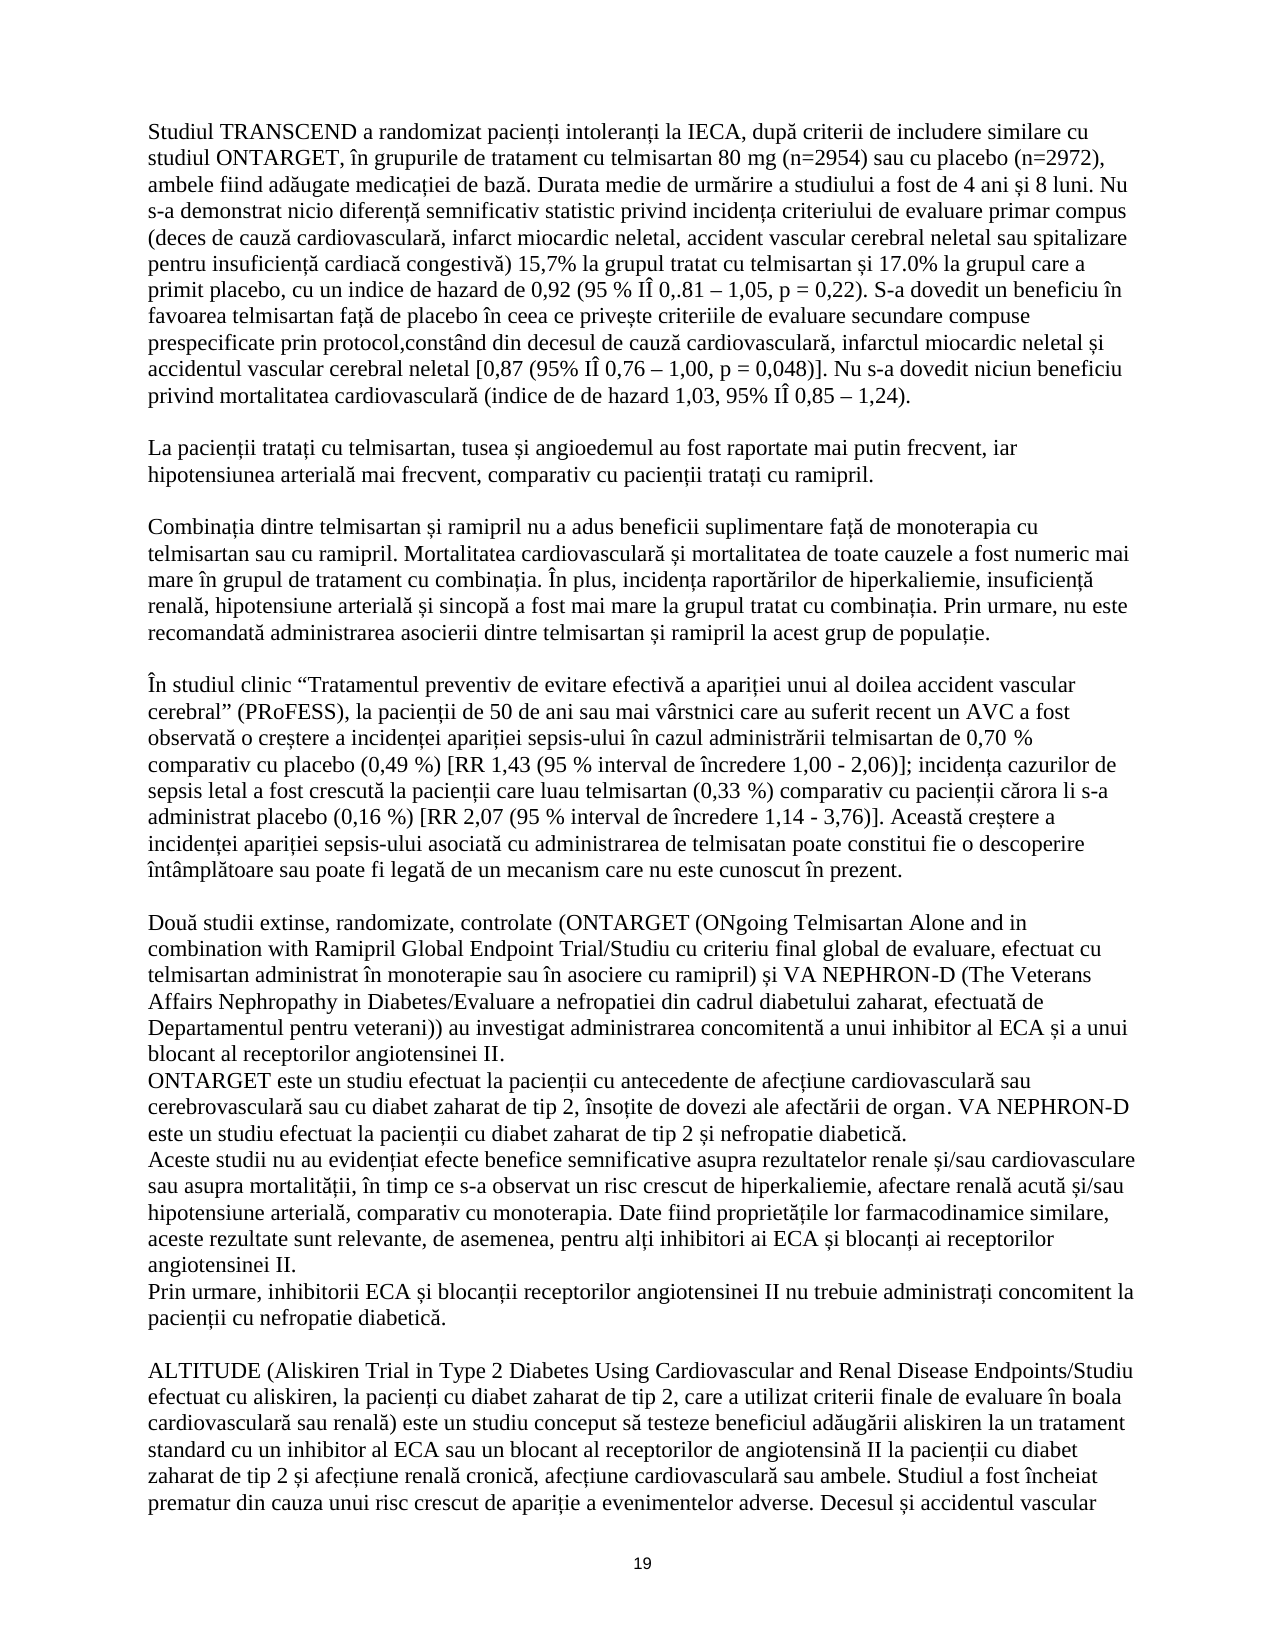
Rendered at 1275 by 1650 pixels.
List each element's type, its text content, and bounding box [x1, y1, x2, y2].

text Prin urmare, inhibitorii ECA și blocanții receptorilor angiotensinei II nu trebuie administrați concomitent la pacienții cu nefropatie diabetică. [148, 1278, 1137, 1330]
text În studiul clinic “Tratamentul preventiv de evitare efectivă a apariției unui al doilea accident vascular cerebral” (PRoFESS), la pacienții de 50 de ani sau mai vârstnici care au suferit recent un a fost observată o creștere a incidenței apariției sepsis-ului în cazul administrării telmisartan de 0,70 % comparativ cu placebo (0,49 %) [RR 1,43 (95 % interval de încredere 1,00 - 2,06)]; incidența cazurilor de sepsis letal a fost crescută la pacienții care luau telmisartan (0,33 %) comparativ cu pacienții cărora li s-a administrat placebo (0,16 %) [RR 2,07 (95 % interval de încredere 1,14 - 3,76)]. Această creștere a incidenței apariției sepsis-ului asociată cu administrarea de telmisatan poate constitui fie o descoperire întâmplătoare sau poate fi legată de un mecanism care nu este cunoscut în prezent. [148, 672, 1137, 882]
text La pacienții tratați cu telmisartan, tusea și angioedemul au fost raportate mai putin frecvent, iar hipotensiunea arterială mai frecvent, comparativ cu pacienții tratați cu ramipril. [148, 434, 1137, 487]
text Aceste studii nu au evidențiat efecte benefice semnificative asupra rezultatelor renale și/sau cardiovasculare sau asupra mortalității, în timp ce s-a observat un risc crescut de hiperkaliemie, afectare renală acută și/sau hipotensiune arterială, comparativ cu monoterapia. Date fiind proprietățile lor farmacodinamice similare, aceste rezultate sunt relevante, de asemenea, pentru alți inhibitori ai ECA și blocanți ai receptorilor angiotensinei II. [148, 1146, 1137, 1278]
text Studiul TRANSCEND a randomizat pacienți intoleranți la IECA, după criterii de includere similare cu studiul ONTARGET, în grupurile de tratament cu telmisartan 80 mg (n=2954) sau cu placebo (n=2972), ambele fiind adăugate medicației de bază. Durata medie de urmărire a studiului a fost de 4 ani și 8 luni. Nu s-a demonstrat nicio diferență semnificativ statistic privind incidența criteriului de evaluare primar compus (deces de cauză cardiovasculară, infarct miocardic neletal, accident vascular cerebral neletal sau spitalizare pentru insuficiență cardiacă congestivă) 15,7% la grupul tratat cu telmisartan și 17.0% la grupul care a primit placebo, cu un indice de hazard de 0,92 (95 % IÎ 0,.81 – 1,05, p = 0,22). S-a dovedit un beneficiu în favoarea telmisartan față de placebo în ceea ce privește criteriile de evaluare secundare compuse prespecificate prin protocol,constând din decesul de cauză cardiovasculară, infarctul miocardic neletal și accidentul vascular cerebral neletal [0,87 (95% IÎ 0,76 – 1,00, p = 0,048)]. Nu s-a dovedit niciun beneficiu privind mortalitatea cardiovasculară (indice de de hazard 1,03, 95% IÎ 0,85 – 1,24). [148, 118, 1137, 408]
text Două studii extinse, randomizate, controlate (ONTARGET (ONgoing Telmisartan Alone and in combination with Ramipril Global Endpoint Trial/Studiu cu criteriu final global de evaluare, efectuat cu telmisartan administrat în monoterapie sau în asociere cu ramipril) și VA NEPHRON-D (The Veterans Affairs Nephropathy in Diabetes/Evaluare a nefropatiei din cadrul diabetului zaharat, efectuată de Departamentul pentru veterani)) au investigat administrarea concomitentă a unui inhibitor al ECA și a unui blocant al receptorilor angiotensinei II. [148, 909, 1137, 1067]
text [148, 1357, 1137, 1515]
text ONTARGET este un studiu efectuat la pacienții cu antecedente de afecțiune cardiovasculară sau cerebrovasculară sau cu diabet zaharat de tip 2, însoțite de dovezi ale afectării de organ. VA NEPHRON-D este un studiu efectuat la pacienții cu diabet zaharat de tip 2 și nefropatie diabetică. [148, 1067, 1137, 1146]
text Combinația dintre telmisartan și ramipril nu a adus beneficii suplimentare față de monoterapia cu telmisartan sau cu ramipril. Mortalitatea cardiovasculară și mortalitatea de toate cauzele a fost numeric mai mare în grupul de tratament cu combinația. În plus, incidența raportărilor de hiperkaliemie, insuficiență renală, hipotensiune arterială și sincopă a fost mai mare la grupul tratat cu combinația. Prin urmare, nu este recomandată administrarea asocierii dintre telmisartan și ramipril la acest grup de populație. [148, 513, 1137, 645]
